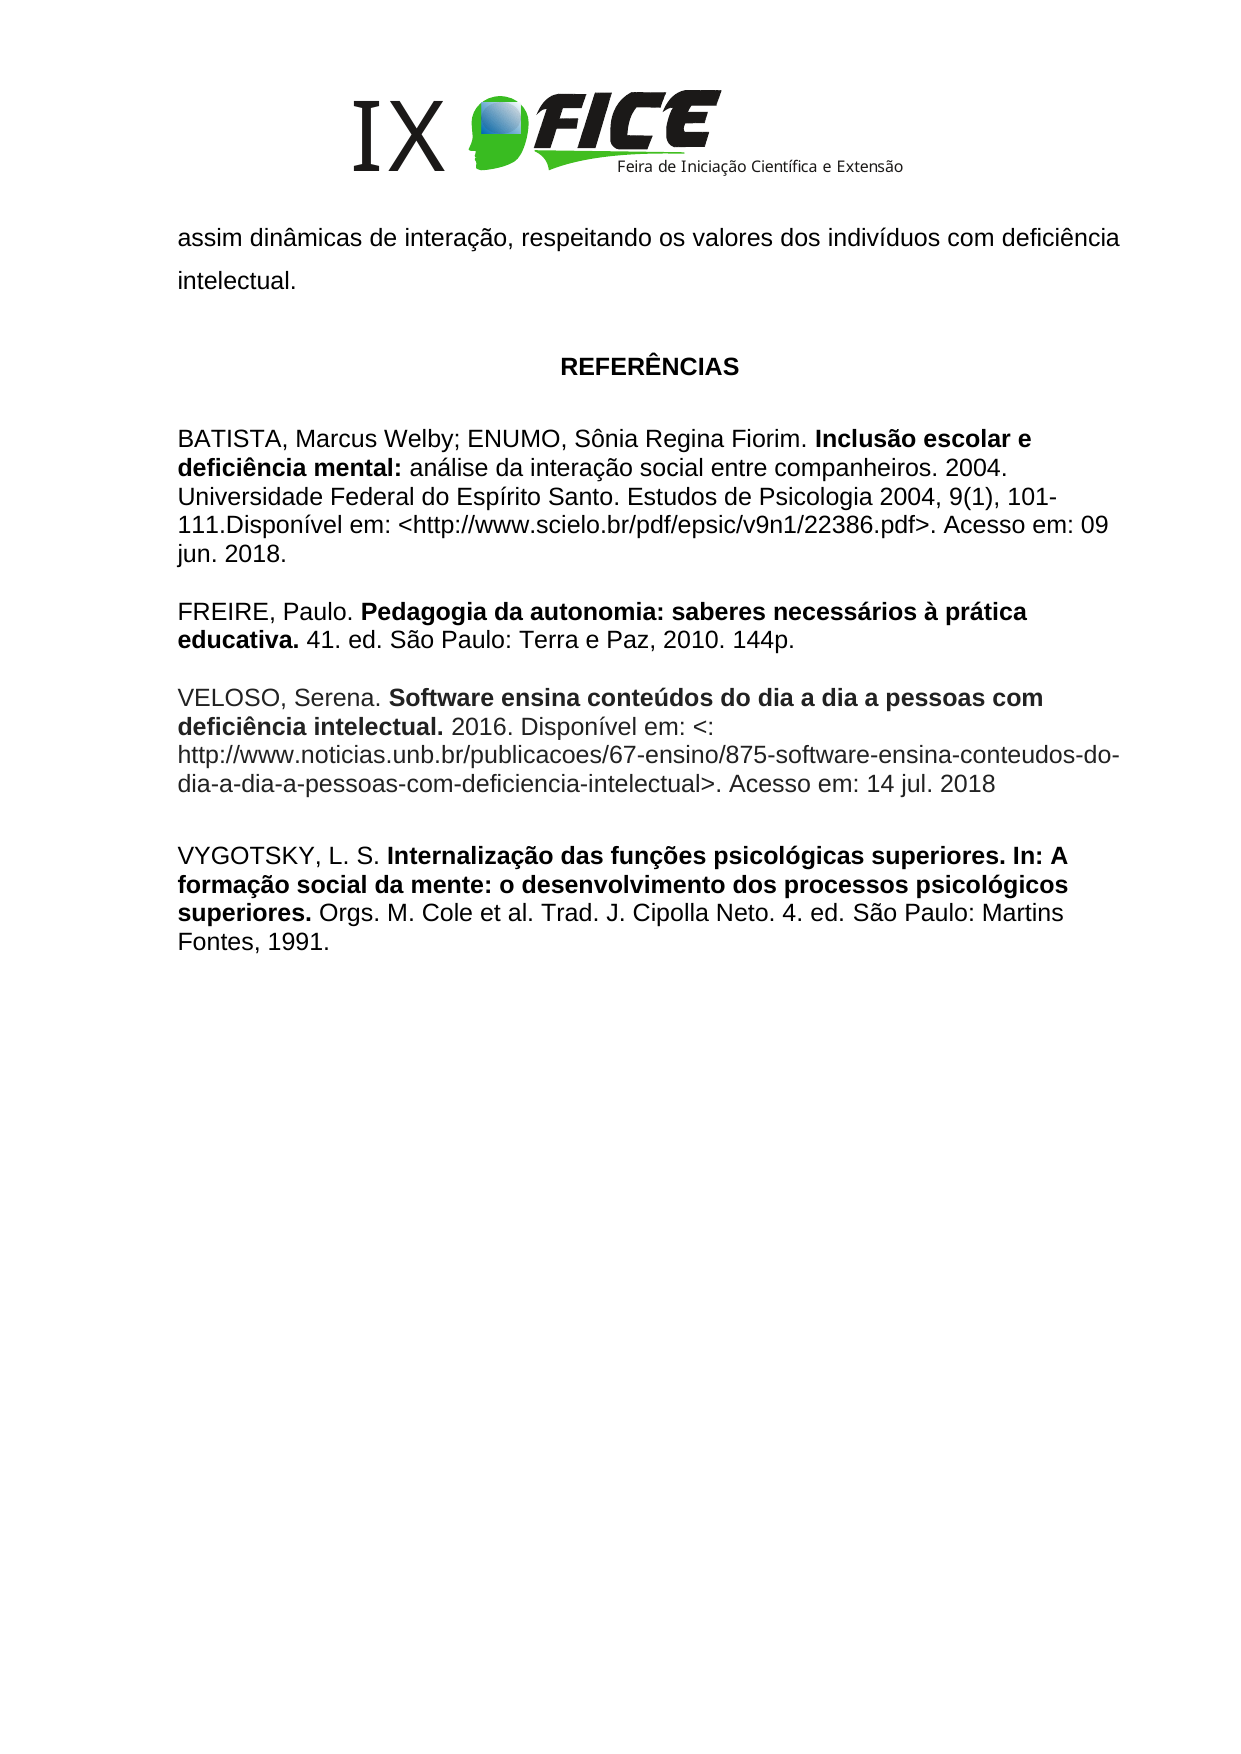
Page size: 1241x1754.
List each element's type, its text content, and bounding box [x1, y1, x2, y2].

text REFERÊNCIAS [177, 352, 1122, 381]
text VELOSO, Serena. Software ensina conteúdos do dia a dia a pessoas com deficiência intelectual. 2016. Disponível em: <: http://www.noticias.unb.br/publicacoes/67-ensino/875-software-ensina-conteudos-do-dia-a-dia-a-pessoas-com-deficiencia-intelectual>. Acesso em: 14 jul. 2018 [714, 683, 1122, 798]
text BATISTA, Marcus Welby; ENUMO, Sônia Regina Fiorim. Inclusão escolar e deficiência mental: análise da interação social entre companheiros. 2004. Universidade Federal do Espírito Santo. Estudos de Psicologia 2004, 9(1), 101- 111.Disponível em: <http://www.scielo.br/pdf/epsic/v9n1/22386.pdf>. Acesso em: 09 jun. 2018. [177, 424, 1122, 568]
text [177, 223, 1122, 295]
text FREIRE, Paulo. Pedagogia da autonomia: saberes necessários à prática educativa. 41. ed. São Paulo: Terra e Paz, 2010. 144p. [177, 597, 1122, 654]
text VYGOTSKY, L. S. Internalização das funções psicológicas superiores. In: A formação social da mente: o desenvolvimento dos processos psicológicos superiores. Orgs. M. Cole et al. Trad. J. Cipolla Neto. 4. ed. São Paulo: Martins Fontes, 1991. [177, 841, 1122, 956]
